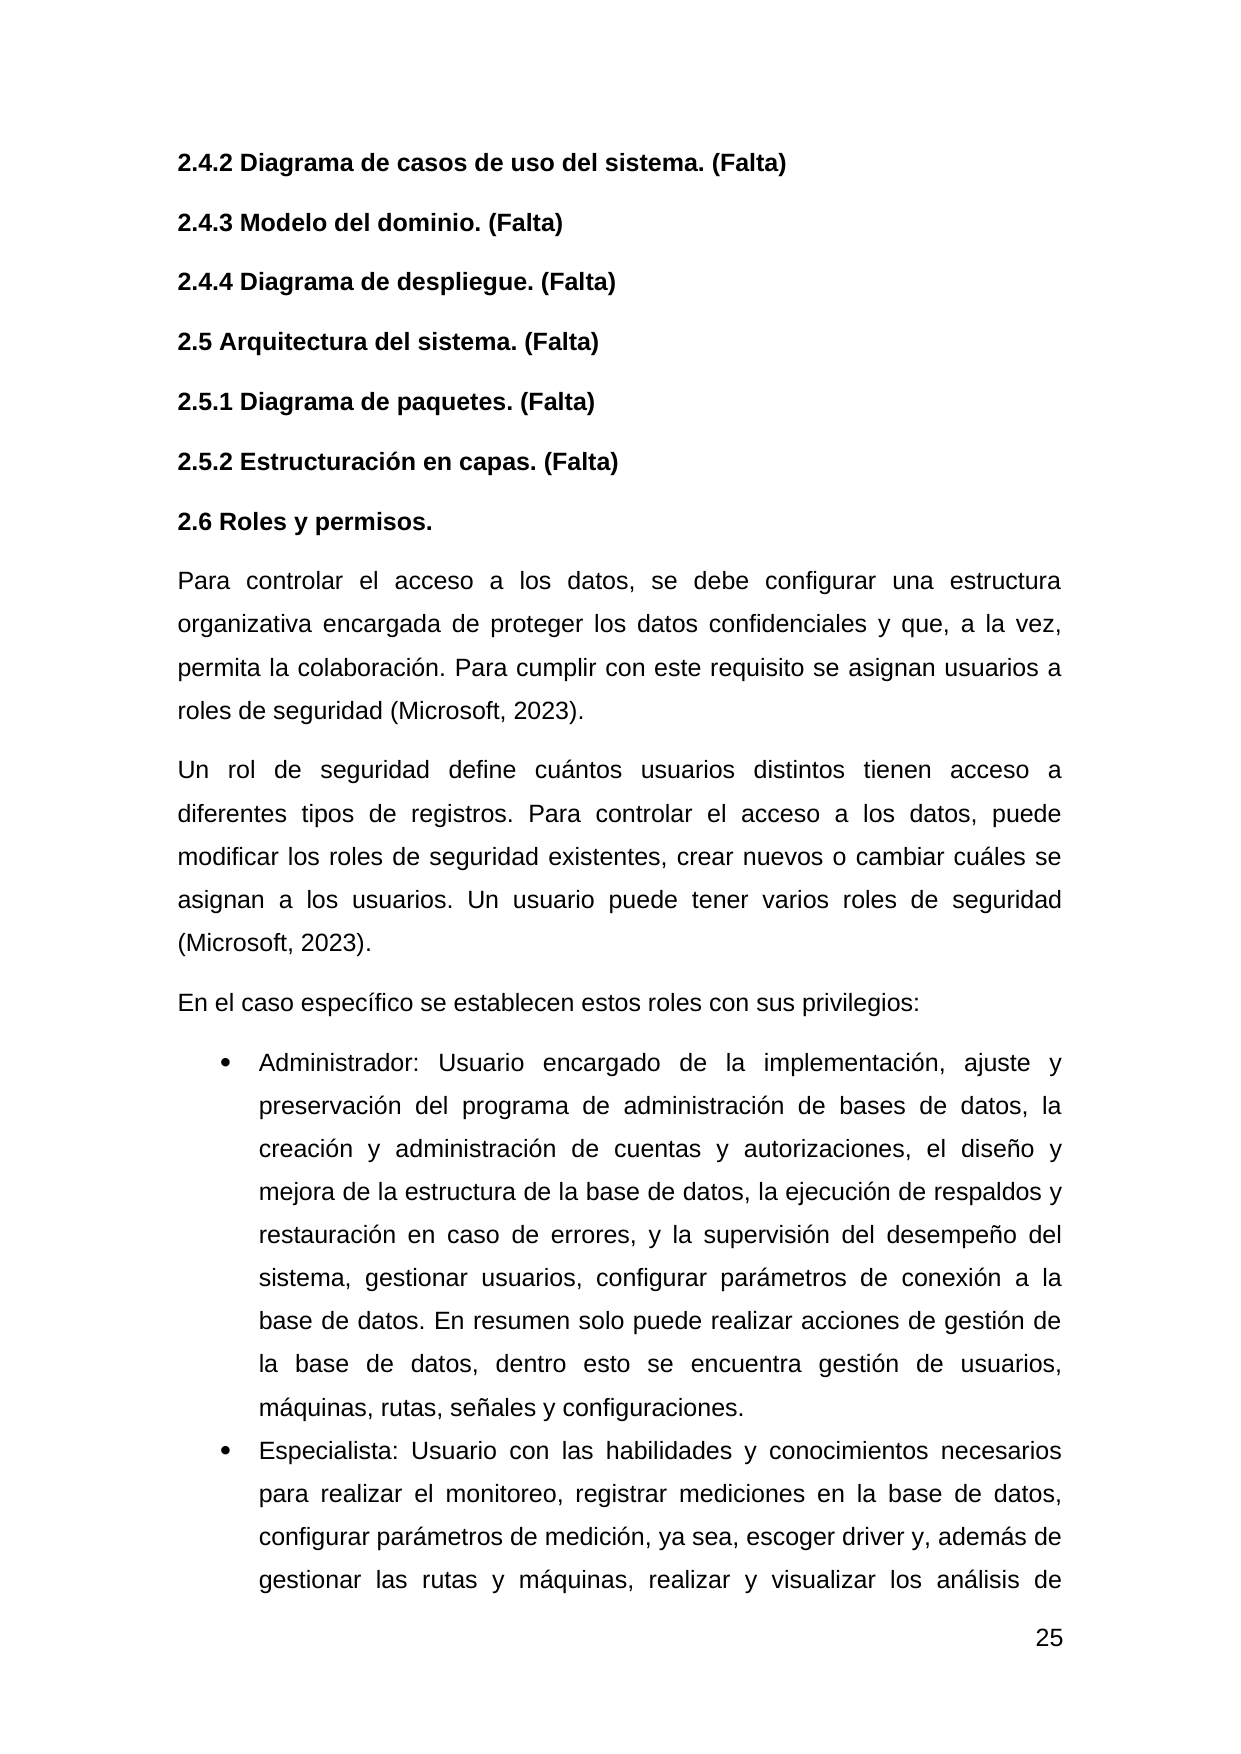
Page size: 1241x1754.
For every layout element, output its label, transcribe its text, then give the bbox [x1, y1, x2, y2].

text Para controlar el acceso a los datos, se debe configurar una estructura organizativa encargada de proteger los datos confidenciales y que, a la vez, permita la colaboración. Para cumplir con este requisito se asignan usuarios a roles de seguridad. [177, 566, 1063, 724]
subtitle 2.4.4 Diagrama de despliegue. (Falta) [177, 267, 1063, 296]
subtitle 2.5 Arquitectura del sistema. (Falta) [177, 327, 1063, 356]
subtitle 2.4.2 Diagrama de casos de uso del sistema. (Falta) [177, 148, 1063, 176]
text En el caso específico se establecen estos roles con sus privilegios: [177, 988, 1063, 1016]
list Administrador: Usuario encargado de la implementación, ajuste y preservación del programa de administración de bases de datos, la creación y administración de cuentas y autorizaciones, el diseño y mejora de la estructura de la base de datos, la ejecución de respaldos y restauración en caso de errores, y la supervisión del desempeño del sistema, gestionar usuarios, configurar parámetros de conexión a la base de datos. En resumen solo puede realizar acciones de gestión de la base de datos, dentro esto se encuentra gestión de usuarios, máquinas, rutas, señales y configuraciones. [221, 1047, 1063, 1421]
subtitle 2.6 Roles y permisos. [177, 506, 1063, 535]
subtitle 2.5.1 Diagrama de paquetes. (Falta) [177, 387, 1063, 416]
text Un rol de seguridad define cuántos usuarios distintos tienen acceso a diferentes tipos de registros. Para controlar el acceso a los datos, puede modificar los roles de seguridad existentes, crear nuevos o cambiar cuáles se asignan a los usuarios. Un usuario puede tener varios roles de seguridad. [177, 755, 1063, 957]
subtitle 2.5.2 Estructuración en capas. (Falta) [177, 447, 1063, 475]
subtitle 2.4.3 Modelo del dominio. (Falta) [177, 207, 1063, 236]
